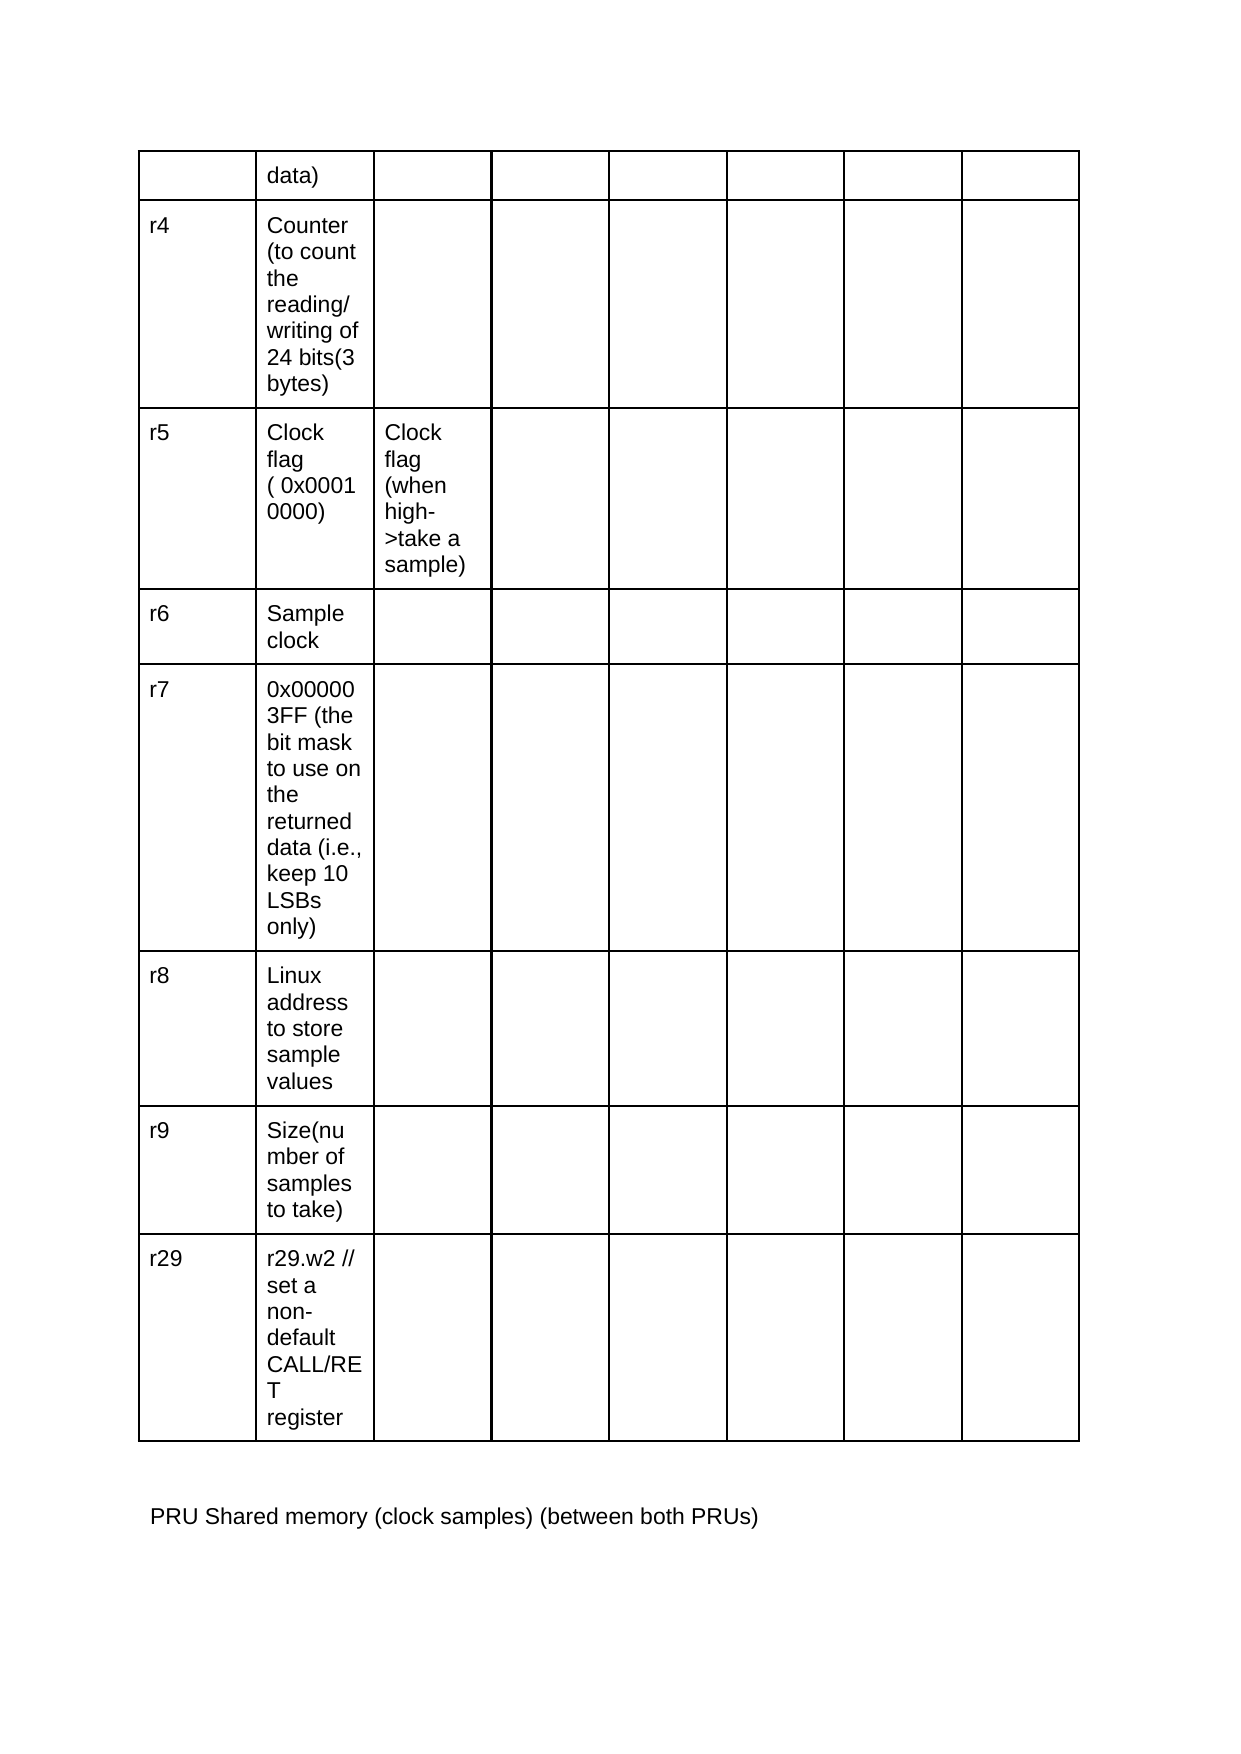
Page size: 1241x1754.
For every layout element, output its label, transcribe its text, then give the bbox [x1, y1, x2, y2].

table_cell 0x00000000 (ADS response data) [257, 152, 373, 199]
table_cell [845, 1107, 961, 1233]
table_cell r29 [140, 1235, 255, 1440]
table_cell r8 [140, 952, 255, 1104]
table_cell r5 [140, 409, 255, 588]
table_cell [493, 1235, 608, 1440]
table_cell r4 [140, 201, 255, 407]
table_cell [493, 665, 608, 950]
text PRU Shared memory (clock samples) (between both PRUs) [150, 1503, 1090, 1529]
table_cell [963, 201, 1078, 407]
table_cell Clock flag (when high->take a sample) [375, 409, 490, 588]
table_cell [963, 1235, 1078, 1440]
table_cell [375, 665, 490, 950]
table_cell [375, 1235, 490, 1440]
table_cell [845, 1235, 961, 1440]
table_cell [610, 590, 726, 663]
table_cell [493, 1107, 608, 1233]
table_cell [728, 590, 843, 663]
table_cell [963, 409, 1078, 588]
table_cell [963, 590, 1078, 663]
table_cell Size(number of samples to take) [257, 1107, 373, 1233]
table_cell [845, 952, 961, 1104]
table_cell [728, 201, 843, 407]
table_cell [728, 409, 843, 588]
table_cell [963, 665, 1078, 950]
table_cell Linux address to store sample values [257, 952, 373, 1104]
table_cell Sample clock [257, 590, 373, 663]
table_cell r7 [140, 665, 255, 950]
table_cell r6 [140, 590, 255, 663]
table_cell [845, 409, 961, 588]
table_cell [610, 952, 726, 1104]
table_cell [493, 590, 608, 663]
table_cell [728, 952, 843, 1104]
table_cell [493, 152, 608, 199]
table_cell [375, 952, 490, 1104]
table_cell [728, 152, 843, 199]
table_cell [493, 409, 608, 588]
table_cell r3 [140, 152, 255, 199]
table_cell [963, 952, 1078, 1104]
table_cell [375, 590, 490, 663]
table_cell [963, 1107, 1078, 1233]
table_cell [610, 152, 726, 199]
table_cell [375, 1107, 490, 1233]
table_cell Clock flag ( 0x00010000) [257, 409, 373, 588]
table_cell [610, 665, 726, 950]
table_cell [728, 665, 843, 950]
table_cell Counter (to count the reading/writing of 24 bits(3 bytes) [257, 201, 373, 407]
table_cell [610, 409, 726, 588]
table_cell 0x000003FF (the bit mask to use on the returned data (i.e., keep 10 LSBs only) [257, 665, 373, 950]
table_cell [728, 1107, 843, 1233]
table_cell [845, 590, 961, 663]
table_cell [493, 952, 608, 1104]
table_cell [610, 201, 726, 407]
table_cell r29.w2 // set a non-default CALL/RET register [257, 1235, 373, 1440]
table_cell [375, 201, 490, 407]
table_cell [845, 152, 961, 199]
table_cell [963, 152, 1078, 199]
table_cell [610, 1107, 726, 1233]
table_cell [610, 1235, 726, 1440]
table_cell [845, 201, 961, 407]
table_cell r9 [140, 1107, 255, 1233]
table_cell [845, 665, 961, 950]
table_cell [375, 152, 490, 199]
table_cell [728, 1235, 843, 1440]
table_cell [493, 201, 608, 407]
